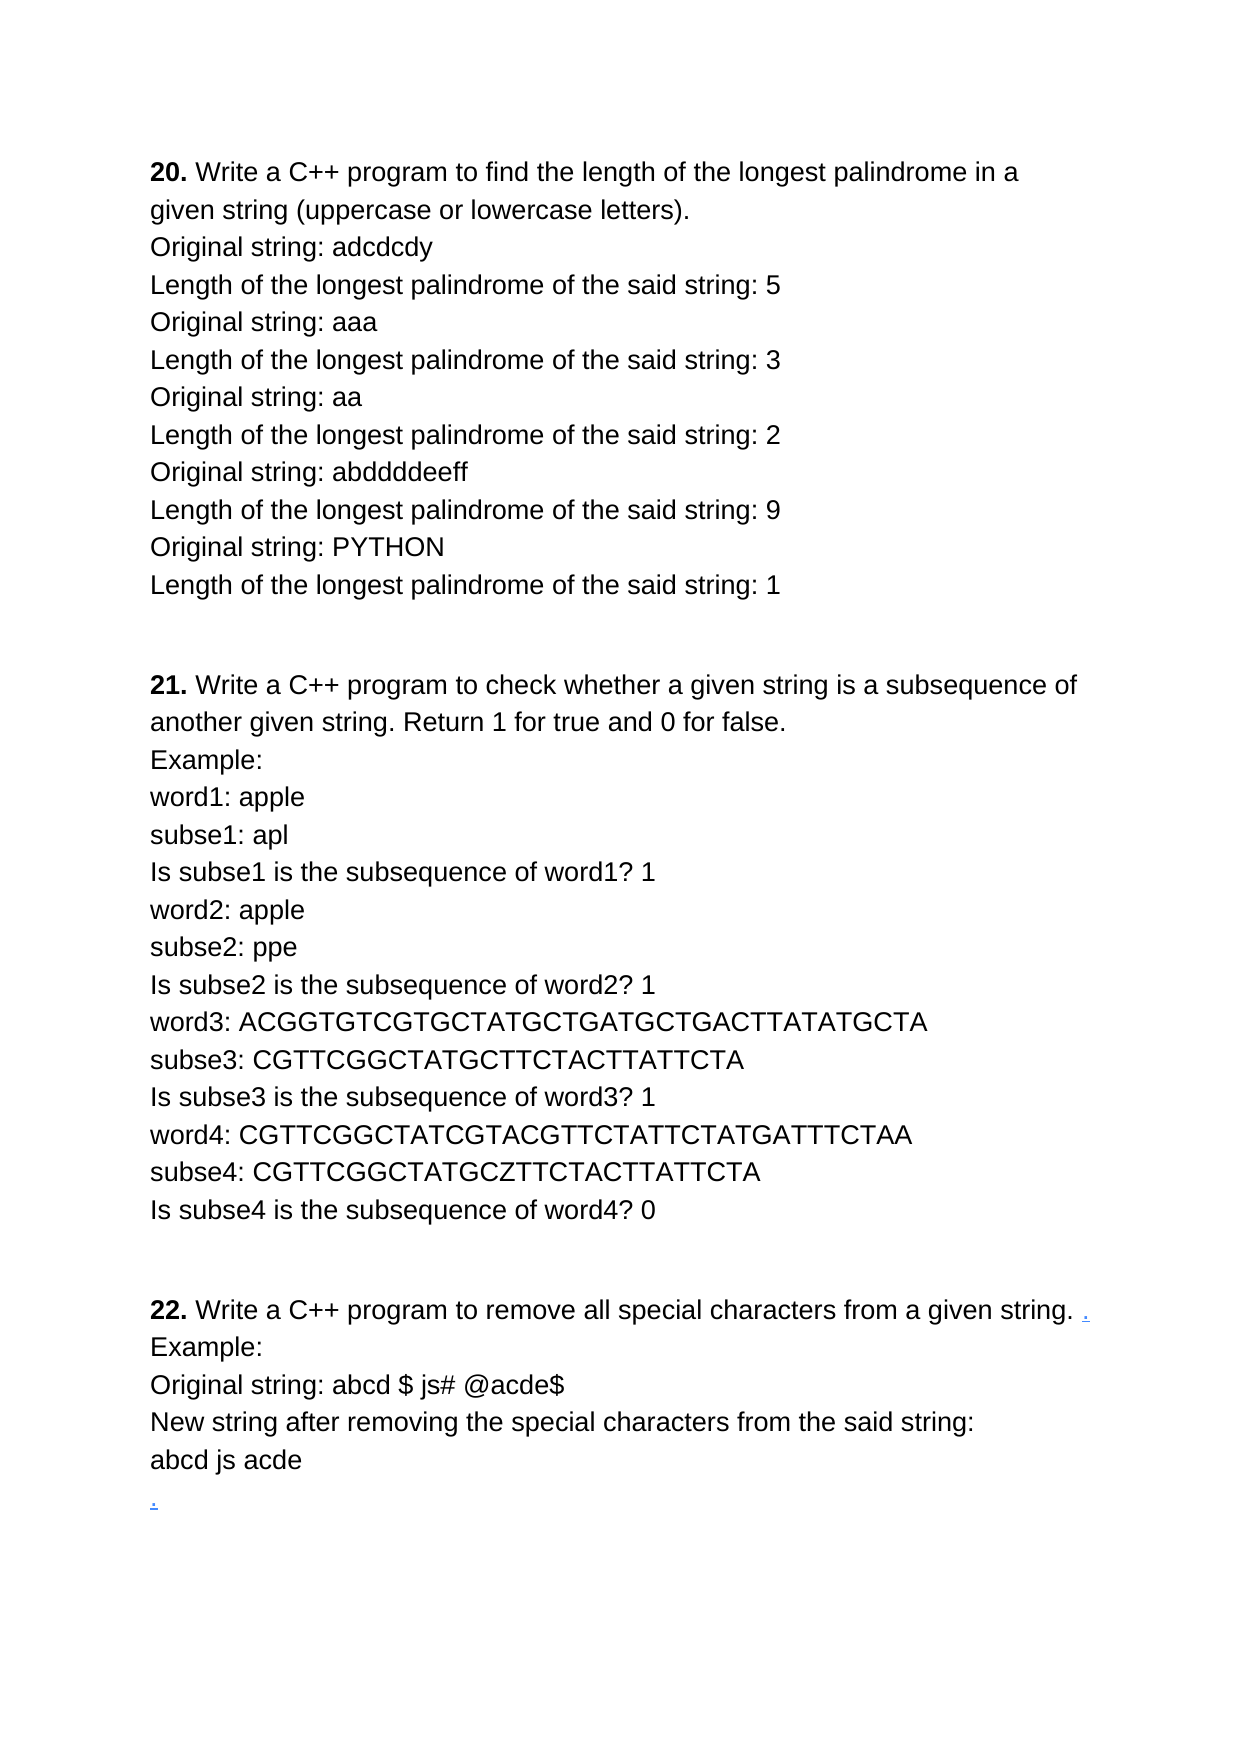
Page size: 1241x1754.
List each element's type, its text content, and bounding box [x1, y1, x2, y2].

text 21. Write a C++ program to check whether a given string is a subsequence of another given string. Return 1 for true and 0 for false. Example: word1: apple subse1: apl Is subse1 is the subsequence of word1? 1 word2: apple subse2: ppe Is subse2 is the subsequence of word2? 1 word3: ACGGTGTCGTGCTATGCTGATGCTGACTTATATGCTA subse3: CGTTCGGCTATGCTTCTACTTATTCTA Is subse3 is the subsequence of word3? 1 word4: CGTTCGGCTATCGTACGTTCTATTCTATGATTTCTAA subse4: CGTTCGGCTATGCZTTCTACTTATTCTA Is subse4 is the subsequence of word4? 0 [150, 662, 1090, 1262]
text 20. Write a C++ program to find the length of the longest palindrome in a given string (uppercase or lowercase letters). Original string: adcdcdy Length of the longest palindrome of the said string: 5 Original string: aaa Length of the longest palindrome of the said string: 3 Original string: aa Length of the longest palindrome of the said string: 2 Original string: abddddeeff Length of the longest palindrome of the said string: 9 Original string: PYTHON Length of the longest palindrome of the said string: 1 [150, 150, 1090, 637]
text 22. Write a C++ program to remove all special characters from a given string. . Example: Original string: abcd $ js# @acde$ New string after removing the special characters from the said string: abcd js acde . [150, 1287, 1090, 1512]
